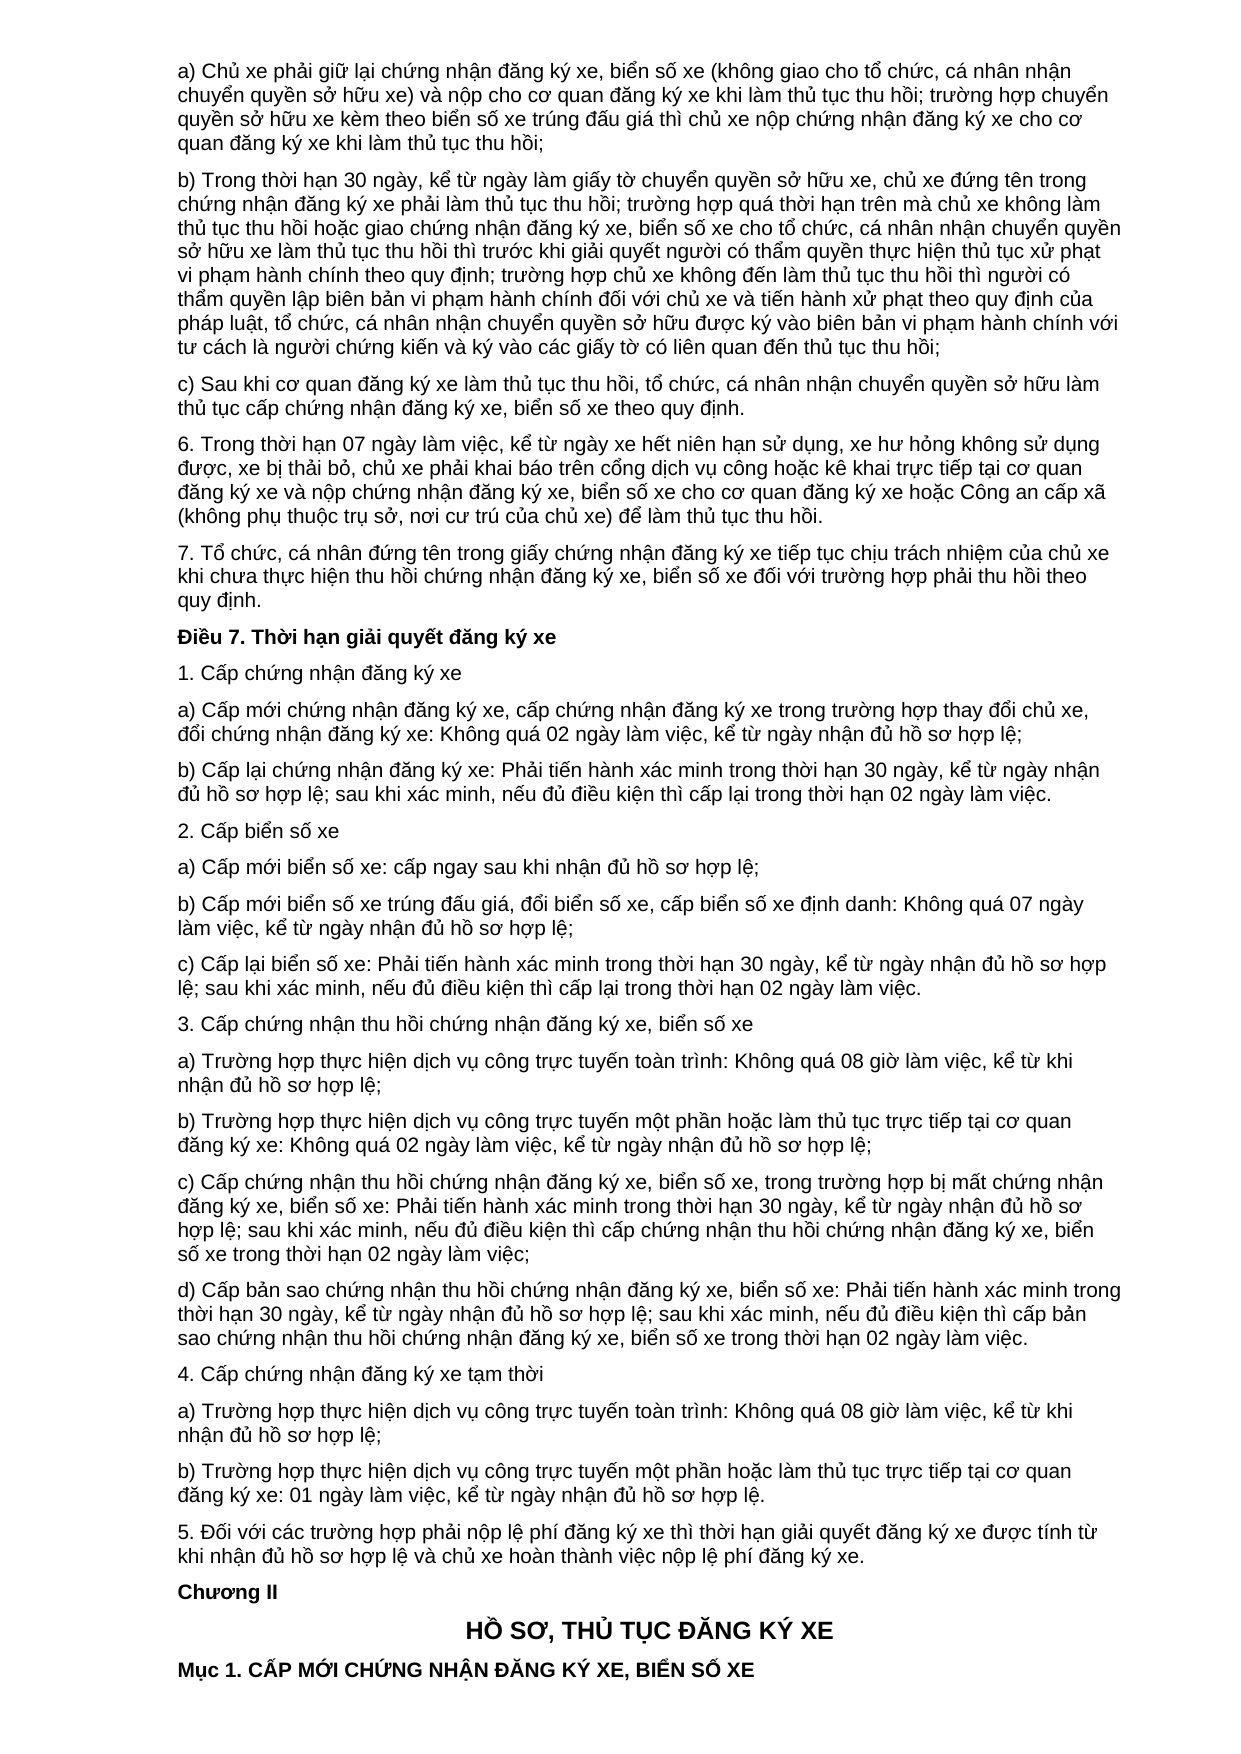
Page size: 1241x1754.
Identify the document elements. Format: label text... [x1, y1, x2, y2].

text 4. Cấp chứng nhận đăng ký xe tạm thời [177, 1362, 1122, 1386]
text b) Cấp mới biển số xe trúng đấu giá, đổi biển số xe, cấp biển số xe định danh: Không quá 07 ngày làm việc, kể từ ngày nhận đủ hồ sơ hợp lệ; [177, 891, 1122, 939]
text d) Cấp bản sao chứng nhận thu hồi chứng nhận đăng ký xe, biển số xe: Phải tiến hành xác minh trong thời hạn 30 ngày, kể từ ngày nhận đủ hồ sơ hợp lệ; sau khi xác minh, nếu đủ điều kiện thì cấp bản sao chứng nhận thu hồi chứng nhận đăng ký xe, biển số xe trong thời hạn 02 ngày làm việc. [177, 1278, 1122, 1350]
text 2. Cấp biển số xe [177, 818, 1122, 842]
text 1. Cấp chứng nhận đăng ký xe [177, 661, 1122, 685]
text HỒ SƠ, THỦ TỤC ĐĂNG KÝ XE [177, 1616, 1122, 1645]
text a) Trường hợp thực hiện dịch vụ công trực tuyến toàn trình: Không quá 08 giờ làm việc, kể từ khi nhận đủ hồ sơ hợp lệ; [177, 1049, 1122, 1097]
text Điều 7. Thời hạn giải quyết đăng ký xe [177, 625, 1122, 649]
text b) Trường hợp thực hiện dịch vụ công trực tuyến một phần hoặc làm thủ tục trực tiếp tại cơ quan đăng ký xe: Không quá 02 ngày làm việc, kể từ ngày nhận đủ hồ sơ hợp lệ; [177, 1109, 1122, 1157]
text a) Cấp mới biển số xe: cấp ngay sau khi nhận đủ hồ sơ hợp lệ; [177, 855, 1122, 879]
text a) Trường hợp thực hiện dịch vụ công trực tuyến toàn trình: Không quá 08 giờ làm việc, kể từ khi nhận đủ hồ sơ hợp lệ; [177, 1399, 1122, 1447]
text c) Cấp lại biển số xe: Phải tiến hành xác minh trong thời hạn 30 ngày, kể từ ngày nhận đủ hồ sơ hợp lệ; sau khi xác minh, nếu đủ điều kiện thì cấp lại trong thời hạn 02 ngày làm việc. [177, 952, 1122, 1000]
text 5. Đối với các trường hợp phải nộp lệ phí đăng ký xe thì thời hạn giải quyết đăng ký xe được tính từ khi nhận đủ hồ sơ hợp lệ và chủ xe hoàn thành việc nộp lệ phí đăng ký xe. [177, 1519, 1122, 1567]
text Mục 1. CẤP MỚI CHỨNG NHẬN ĐĂNG KÝ XE, BIỂN SỐ XE [177, 1658, 1122, 1682]
text b) Cấp lại chứng nhận đăng ký xe: Phải tiến hành xác minh trong thời hạn 30 ngày, kể từ ngày nhận đủ hồ sơ hợp lệ; sau khi xác minh, nếu đủ điều kiện thì cấp lại trong thời hạn 02 ngày làm việc. [177, 758, 1122, 806]
text Chương II [177, 1580, 1122, 1604]
text c) Sau khi cơ quan đăng ký xe làm thủ tục thu hồi, tổ chức, cá nhân nhận chuyển quyền sở hữu làm thủ tục cấp chứng nhận đăng ký xe, biển số xe theo quy định. [177, 372, 1122, 419]
text b) Trong thời hạn 30 ngày, kể từ ngày làm giấy tờ chuyển quyền sở hữu xe, chủ xe đứng tên trong chứng nhận đăng ký xe phải làm thủ tục thu hồi; trường hợp quá thời hạn trên mà chủ xe không làm thủ tục thu hồi hoặc giao chứng nhận đăng ký xe, biển số xe cho tổ chức, cá nhân nhận chuyển quyền sở hữu xe làm thủ tục thu hồi thì trước khi giải quyết người có thẩm quyền thực hiện thủ tục xử phạt vi phạm hành chính theo quy định; trường hợp chủ xe không đến làm thủ tục thu hồi thì người có thẩm quyền lập biên bản vi phạm hành chính đối với chủ xe và tiến hành xử phạt theo quy định của pháp luật, tổ chức, cá nhân nhận chuyển quyền sở hữu được ký vào biên bản vi phạm hành chính với tư cách là người chứng kiến và ký vào các giấy tờ có liên quan đến thủ tục thu hồi; [177, 167, 1122, 359]
text c) Cấp chứng nhận thu hồi chứng nhận đăng ký xe, biển số xe, trong trường hợp bị mất chứng nhận đăng ký xe, biển số xe: Phải tiến hành xác minh trong thời hạn 30 ngày, kể từ ngày nhận đủ hồ sơ hợp lệ; sau khi xác minh, nếu đủ điều kiện thì cấp chứng nhận thu hồi chứng nhận đăng ký xe, biển số xe trong thời hạn 02 ngày làm việc; [177, 1169, 1122, 1265]
text 3. Cấp chứng nhận thu hồi chứng nhận đăng ký xe, biển số xe [177, 1012, 1122, 1036]
text a) Cấp mới chứng nhận đăng ký xe, cấp chứng nhận đăng ký xe trong trường hợp thay đổi chủ xe, đổi chứng nhận đăng ký xe: Không quá 02 ngày làm việc, kể từ ngày nhận đủ hồ sơ hợp lệ; [177, 698, 1122, 746]
text b) Trường hợp thực hiện dịch vụ công trực tuyến một phần hoặc làm thủ tục trực tiếp tại cơ quan đăng ký xe: 01 ngày làm việc, kể từ ngày nhận đủ hồ sơ hợp lệ. [177, 1459, 1122, 1507]
text 6. Trong thời hạn 07 ngày làm việc, kể từ ngày xe hết niên hạn sử dụng, xe hư hỏng không sử dụng được, xe bị thải bỏ, chủ xe phải khai báo trên cổng dịch vụ công hoặc kê khai trực tiếp tại cơ quan đăng ký xe và nộp chứng nhận đăng ký xe, biển số xe cho cơ quan đăng ký xe hoặc Công an cấp xã (không phụ thuộc trụ sở, nơi cư trú của chủ xe) để làm thủ tục thu hồi. [177, 432, 1122, 528]
text a) Chủ xe phải giữ lại chứng nhận đăng ký xe, biển số xe (không giao cho tổ chức, cá nhân nhận chuyển quyền sở hữu xe) và nộp cho cơ quan đăng ký xe khi làm thủ tục thu hồi; trường hợp chuyển quyền sở hữu xe kèm theo biển số xe trúng đấu giá thì chủ xe nộp chứng nhận đăng ký xe cho cơ quan đăng ký xe khi làm thủ tục thu hồi; [177, 59, 1122, 155]
text 7. Tổ chức, cá nhân đứng tên trong giấy chứng nhận đăng ký xe tiếp tục chịu trách nhiệm của chủ xe khi chưa thực hiện thu hồi chứng nhận đăng ký xe, biển số xe đối với trường hợp phải thu hồi theo quy định. [177, 540, 1122, 612]
